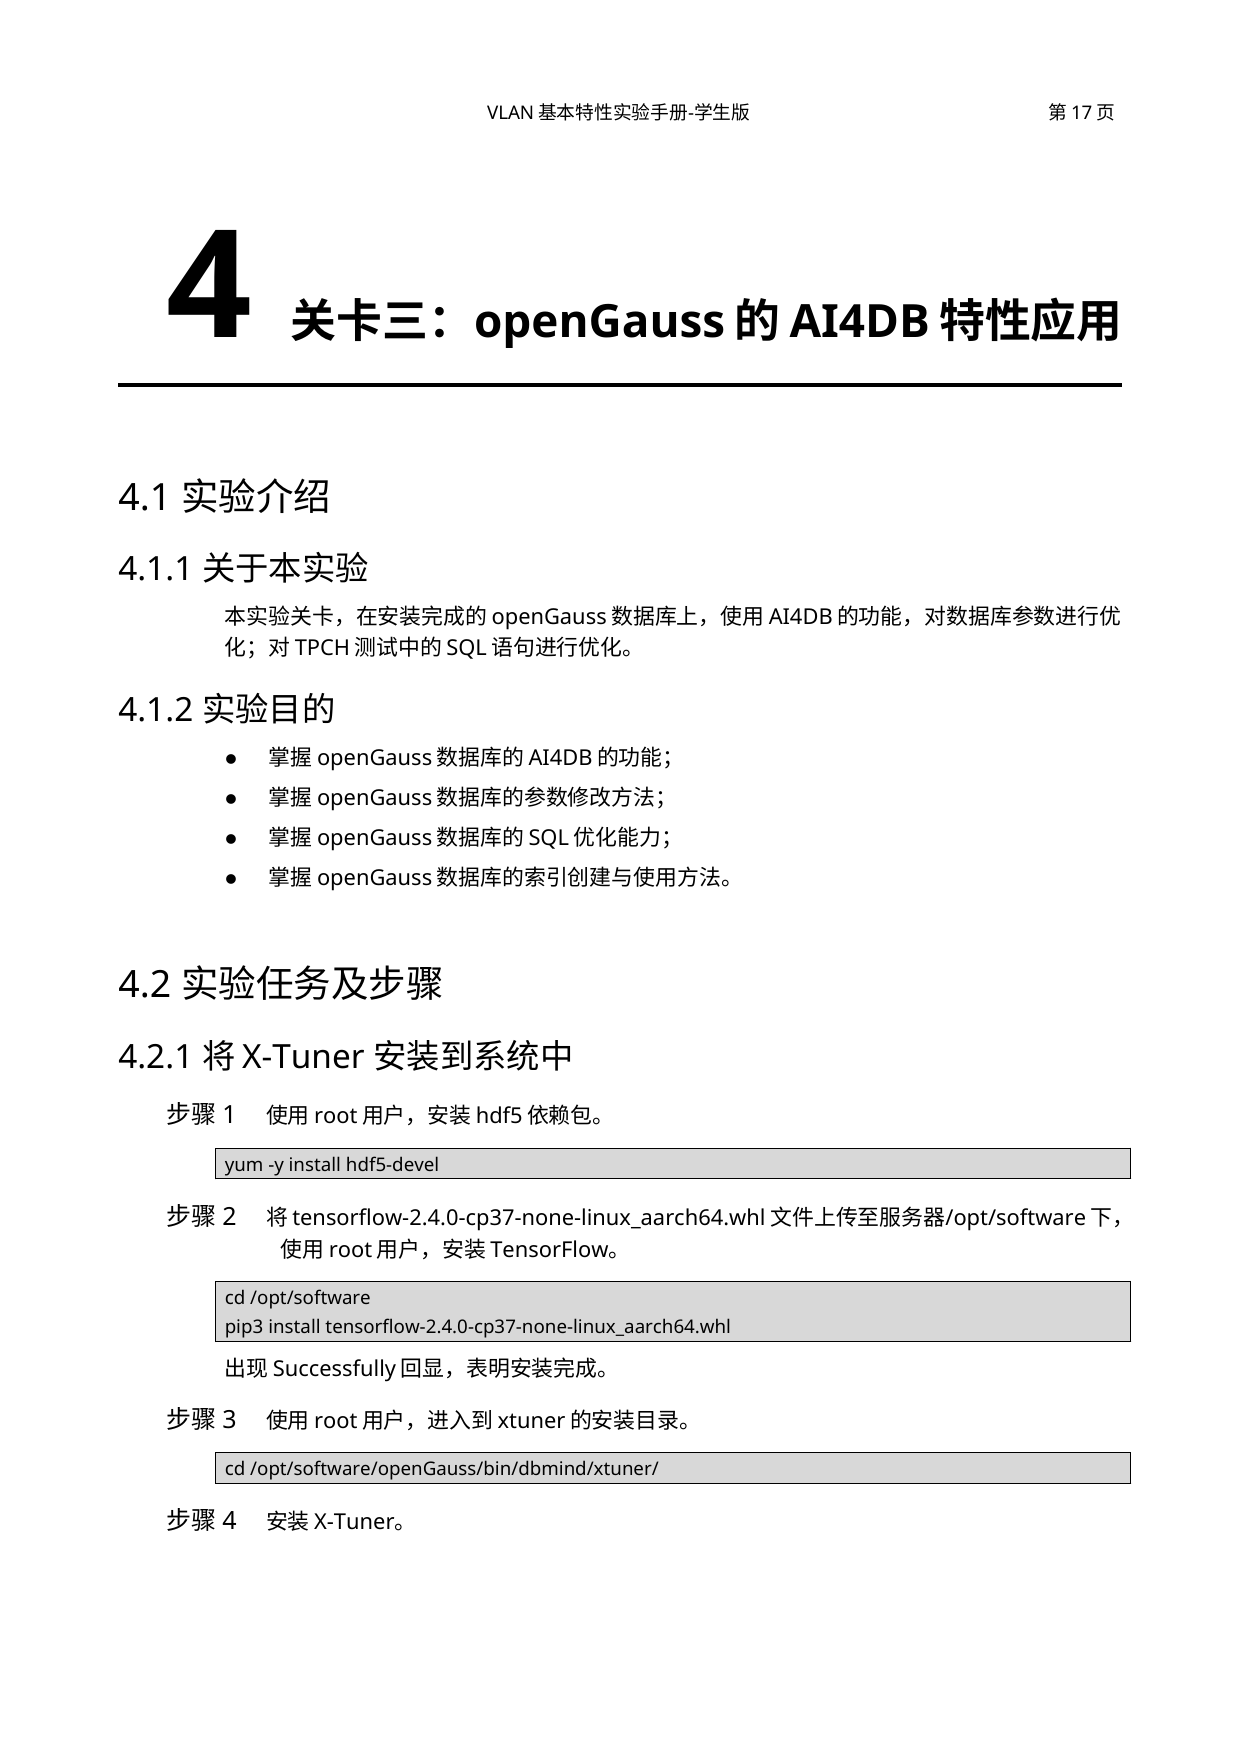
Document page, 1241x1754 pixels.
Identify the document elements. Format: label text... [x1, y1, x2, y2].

subtitle 关卡三：openGauss的AI4DB特性应用 [118, 177, 1122, 383]
text 掌握openGauss数据库的AI4DB的功能； [224, 740, 1122, 772]
text 掌握openGauss数据库的参数修改方法； [224, 780, 1122, 812]
text 本实验关卡，在安装完成的openGauss数据库上，使用AI4DB的功能，对数据库参数进行优化；对TPCH测试中的SQL语句进行优化。 [224, 599, 1122, 662]
subtitle 实验介绍 [118, 470, 1122, 521]
text cd /opt/software [216, 1282, 1130, 1309]
text 使用root用户，安装hdf5依赖包。 [236, 1095, 1122, 1131]
text 使用root用户，进入到xtuner的安装目录。 [236, 1399, 1122, 1435]
text pip3 install tensorflow-2.4.0-cp37-none-linux_aarch64.whl [216, 1311, 1130, 1341]
subtitle 关于本实验 [118, 542, 1122, 590]
text 将tensorflow-2.4.0-cp37-none-linux_aarch64.whl文件上传至服务器/opt/software下，使用root用户，安装TensorFlow。 [236, 1196, 1122, 1264]
text 安装X-Tuner。 [236, 1500, 1122, 1537]
text 掌握openGauss数据库的索引创建与使用方法。 [224, 860, 1122, 892]
text 出现Successfully回显，表明安装完成。 [224, 1351, 1122, 1382]
text 掌握openGauss数据库的SQL优化能力； [224, 820, 1122, 852]
text cd /opt/software/openGauss/bin/dbmind/xtuner/ [216, 1453, 1130, 1483]
subtitle 将X-Tuner 安装到系统中 [118, 1030, 1122, 1078]
text yum -y install hdf5-devel [216, 1149, 1130, 1178]
subtitle 实验目的 [118, 683, 1122, 731]
subtitle 实验任务及步骤 [118, 954, 1122, 1009]
